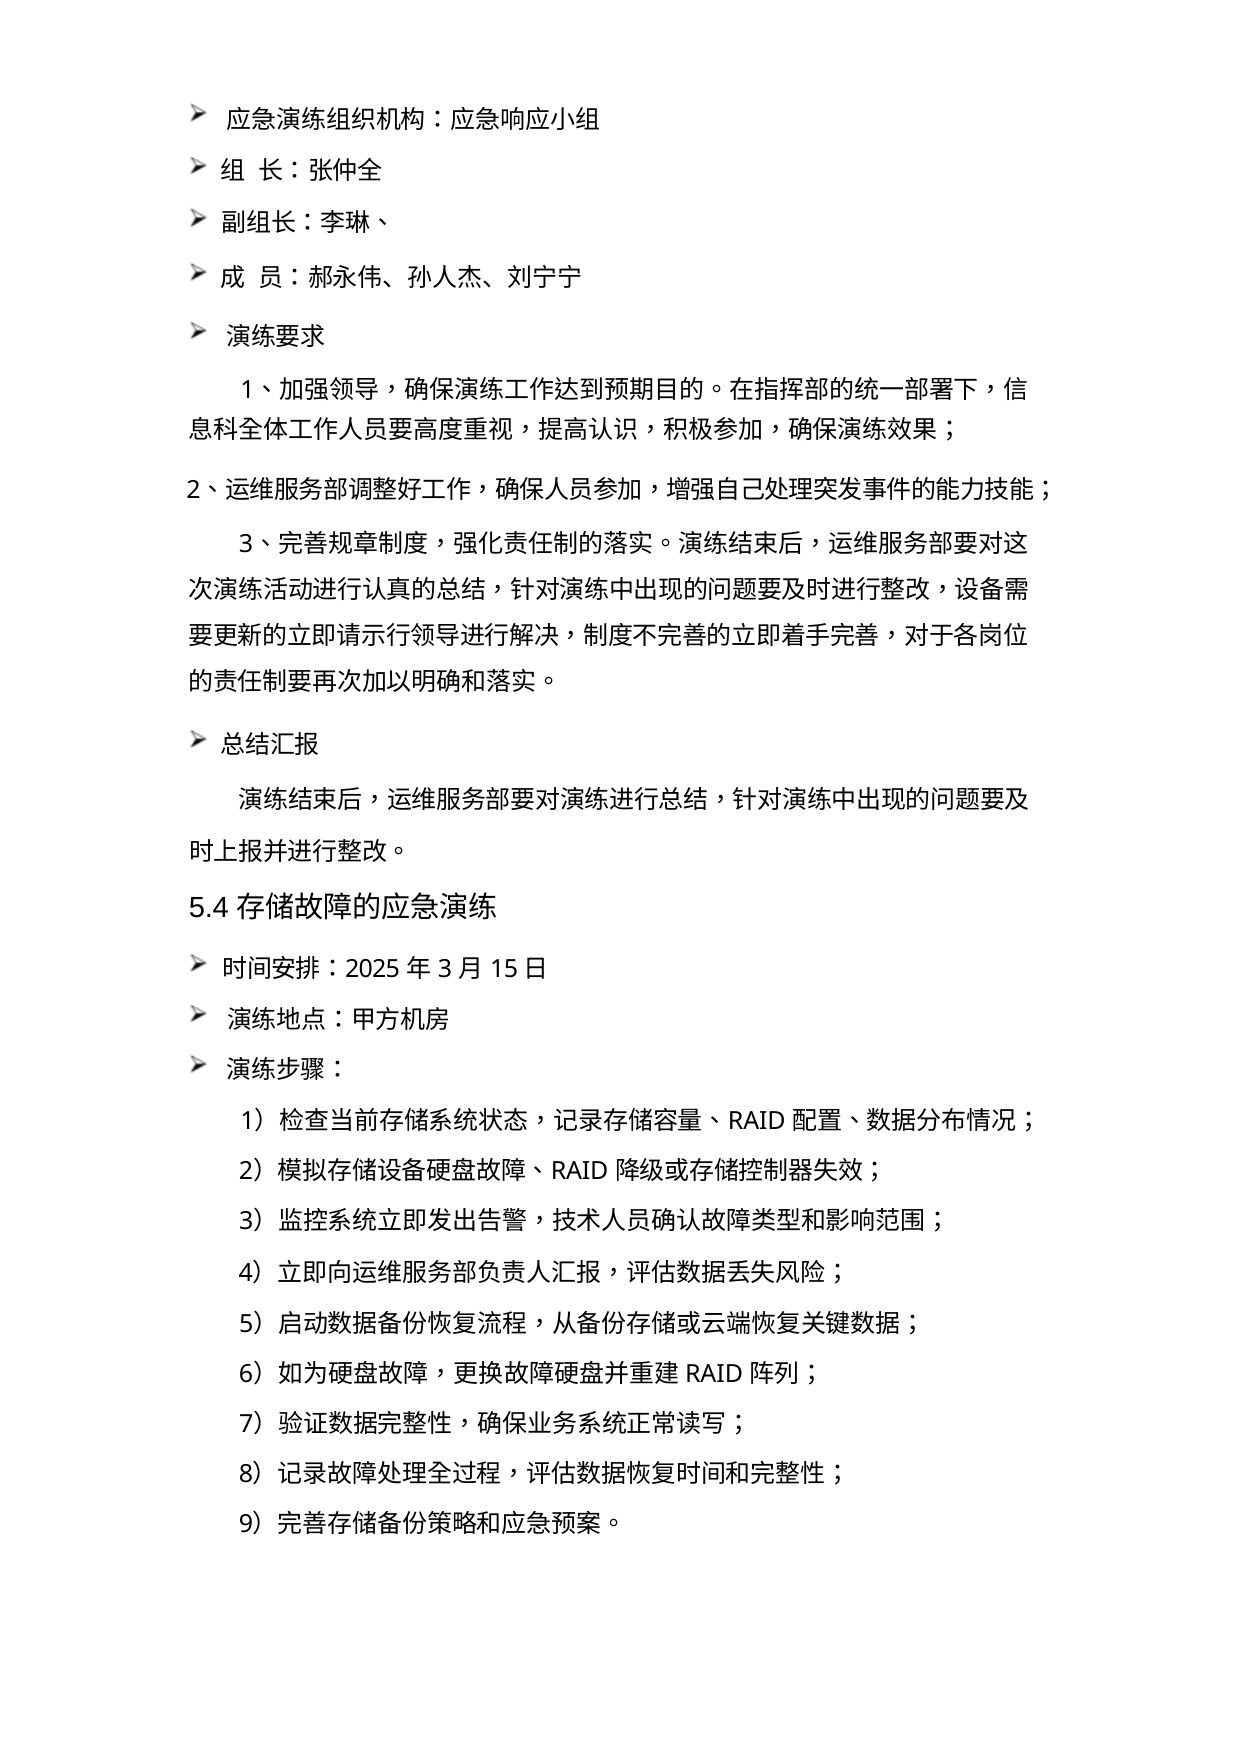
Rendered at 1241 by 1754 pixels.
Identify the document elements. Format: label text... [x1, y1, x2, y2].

text 8）记录故障处理全过程，评估数据恢复时间和完整性； [238, 1457, 1059, 1488]
text 演练地点：甲方机房 [189, 1003, 1059, 1034]
picture [189, 317, 208, 345]
text 4）立即向运维服务部负责人汇报，评估数据丢失风险； [238, 1255, 1059, 1288]
picture [189, 152, 208, 180]
text 组 长：张仲全 [189, 153, 1059, 186]
picture [189, 258, 208, 287]
text 总结汇报 [189, 728, 1059, 759]
text 7）验证数据完整性，确保业务系统正常读写； [239, 1407, 1059, 1438]
text 演练要求 [189, 319, 1059, 351]
picture [189, 725, 208, 754]
text 6）如为硬盘故障，更换故障硬盘并重建RAID 阵列； [238, 1357, 1059, 1388]
picture [189, 1051, 208, 1079]
picture [189, 204, 208, 232]
text 演练结束后，运维服务部要对演练进行总结，针对演练中出现的问题要及时上报并进行整改。 [189, 779, 1052, 867]
picture [189, 100, 208, 128]
picture [189, 1000, 208, 1028]
text 2）模拟存储设备硬盘故障、RAID 降级或存储控制器失效； [239, 1155, 1059, 1186]
text 9）完善存储备份策略和应急预案。 [238, 1508, 1059, 1539]
picture [189, 949, 208, 978]
text 1）检查当前存储系统状态，记录存储容量、RAID 配置、数据分布情况； [240, 1105, 1059, 1136]
text 成 员：郝永伟、孙人杰、刘宁宁 [189, 257, 1052, 294]
text 副组长：李琳、 [189, 205, 1059, 238]
text 5.4 存储故障的应急演练 [188, 887, 1059, 927]
text 时间安排：2025 年 3 月 15 日 [189, 952, 1059, 984]
text 5）启动数据备份恢复流程，从备份存储或云端恢复关键数据； [239, 1307, 1059, 1338]
text 1、加强领导，确保演练工作达到预期目的。在指挥部的统一部署下，信息科全体工作人员要高度重视，提高认识，积极参加，确保演练效果； [188, 371, 1052, 446]
text 演练步骤： [189, 1053, 1059, 1085]
text 3）监控系统立即发出告警，技术人员确认故障类型和影响范围； [239, 1205, 1059, 1236]
text 2、运维服务部调整好工作，确保人员参加，增强自己处理突发事件的能力技能； [186, 472, 1059, 505]
text 应急演练组织机构：应急响应小组 [189, 102, 1059, 135]
text 3、完善规章制度，强化责任制的落实。演练结束后，运维服务部要对这次演练活动进行认真的总结，针对演练中出现的问题要及时进行整改，设备需要更新的立即请示行领导进行解决，制度不完善的立即着手完善，对于各岗位的责任制要再次加以明确和落实。 [188, 524, 1052, 698]
